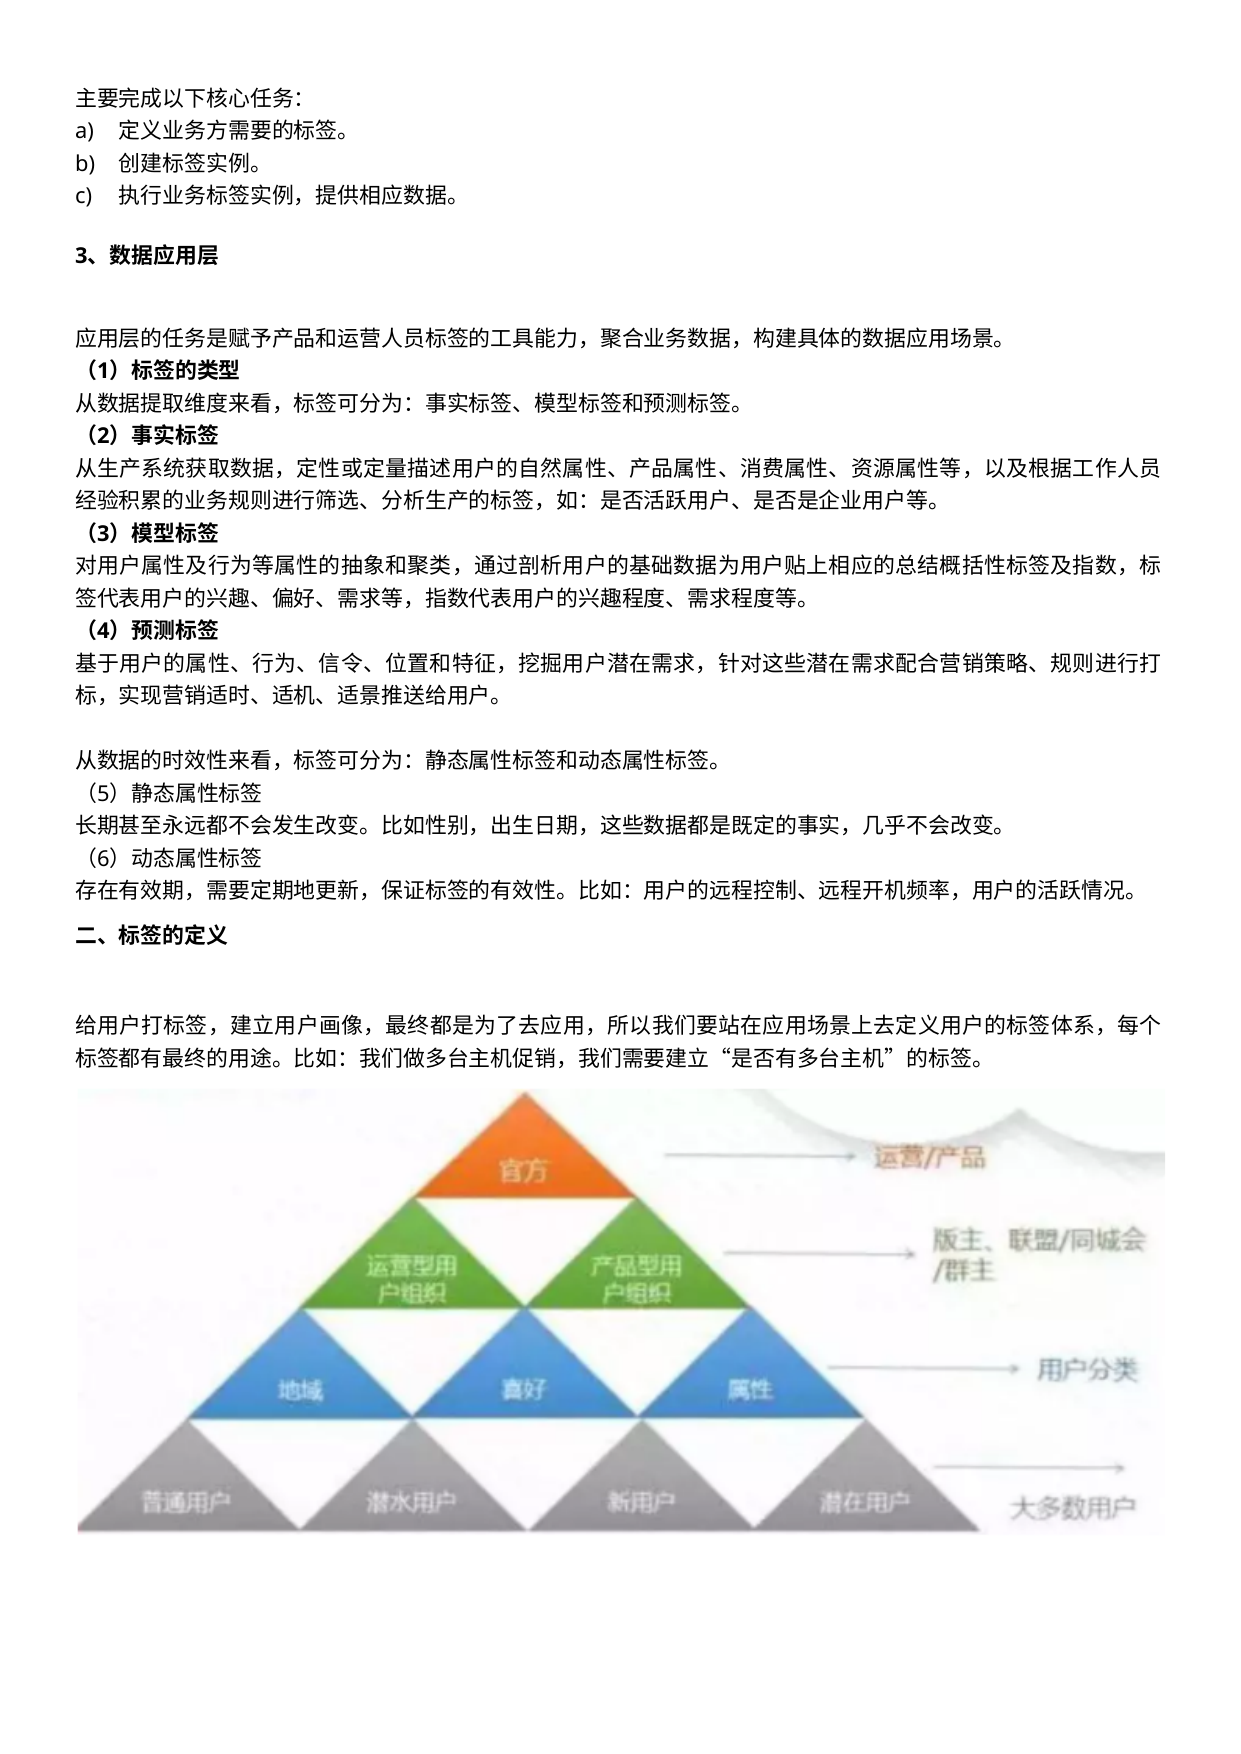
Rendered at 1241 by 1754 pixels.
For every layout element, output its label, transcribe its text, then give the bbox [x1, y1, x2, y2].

subtitle 3、数据应用层 [75, 238, 1165, 270]
text （4）预测标签 [75, 613, 1165, 646]
text 存在有效期，需要定期地更新，保证标签的有效性。比如：用户的远程控制、远程开机频率，用户的活跃情况。 [75, 873, 1165, 906]
text （6）动态属性标签 [75, 841, 1165, 873]
text 从数据提取维度来看，标签可分为：事实标签、模型标签和预测标签。 [75, 386, 1165, 418]
text 对用户属性及行为等属性的抽象和聚类，通过剖析用户的基础数据为用户贴上相应的总结概括性标签及指数，标签代表用户的兴趣、偏好、需求等，指数代表用户的兴趣程度、需求程度等。 [75, 548, 1165, 613]
text （2）事实标签 [75, 418, 1165, 451]
list 定义业务方需要的标签。 [75, 113, 1165, 146]
text （5）静态属性标签 [75, 776, 1165, 808]
list 创建标签实例。 [75, 146, 1165, 178]
subtitle 二、标签的定义 [75, 918, 1165, 951]
text 长期甚至永远都不会发生改变。比如性别，出生日期，这些数据都是既定的事实，几乎不会改变。 [75, 808, 1165, 841]
text 基于用户的属性、行为、信令、位置和特征，挖掘用户潜在需求，针对这些潜在需求配合营销策略、规则进行打标，实现营销适时、适机、适景推送给用户。 [75, 646, 1165, 711]
text 应用层的任务是赋予产品和运营人员标签的工具能力，聚合业务数据，构建具体的数据应用场景。 [75, 321, 1165, 353]
text 给用户打标签，建立用户画像，最终都是为了去应用，所以我们要站在应用场景上去定义用户的标签体系，每个标签都有最终的用途。比如：我们做多台主机促销，我们需要建立“是否有多台主机”的标签。 [75, 1008, 1165, 1072]
text （3）模型标签 [75, 516, 1165, 548]
text 从生产系统获取数据，定性或定量描述用户的自然属性、产品属性、消费属性、资源属性等，以及根据工作人员经验积累的业务规则进行筛选、分析生产的标签，如：是否活跃用户、是否是企业用户等。 [75, 451, 1165, 516]
text 主要完成以下核心任务： [75, 81, 1165, 113]
text （1）标签的类型 [75, 353, 1165, 386]
text 从数据的时效性来看，标签可分为：静态属性标签和动态属性标签。 [75, 743, 1165, 776]
picture [75, 1072, 1166, 1546]
list 执行业务标签实例，提供相应数据。 [75, 178, 1165, 211]
